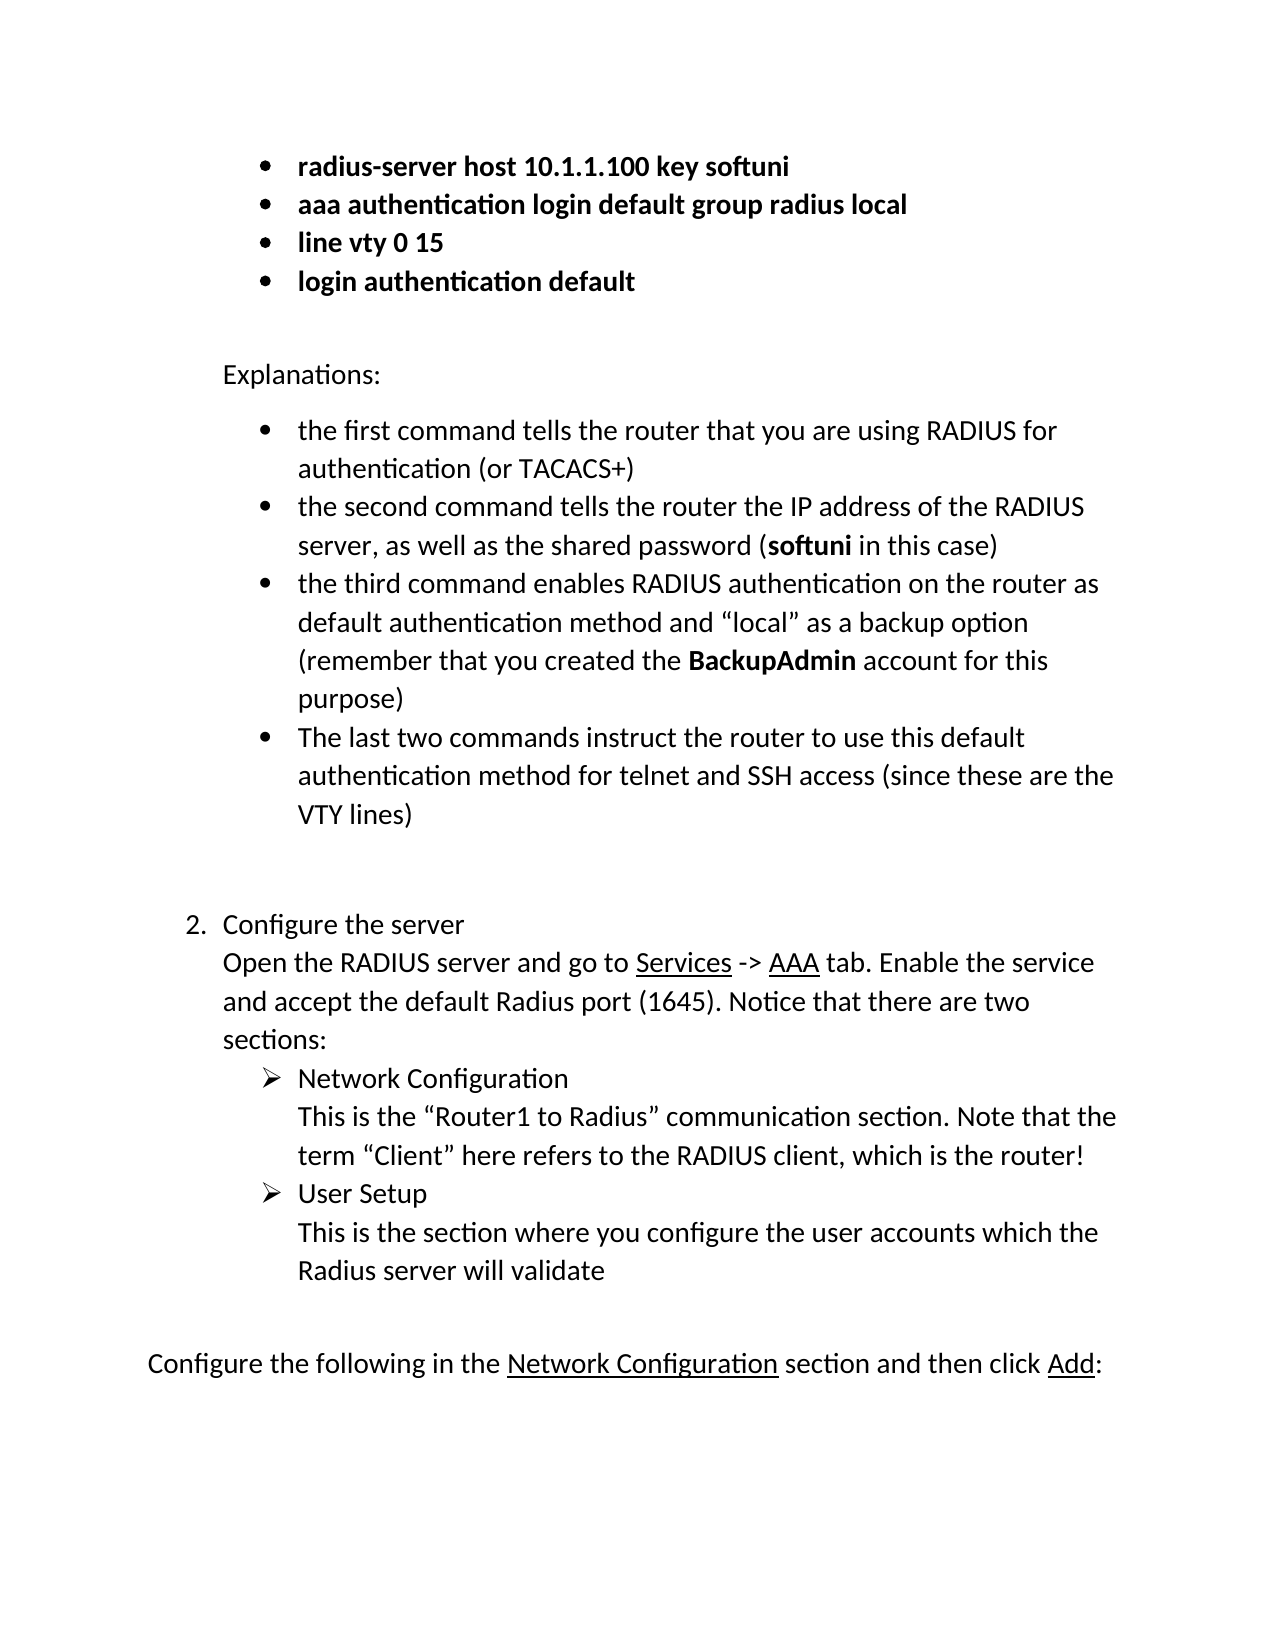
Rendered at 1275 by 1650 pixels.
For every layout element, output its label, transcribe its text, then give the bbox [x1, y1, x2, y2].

list line vty 0 15 [260, 224, 1127, 260]
list Open the RADIUS server and go to Services -> AAA tab. Enable the service and accept the default Radius port (1645). Notice that there are two sections: [223, 944, 1127, 1057]
text Configure the following in the Network Configuration section and then click Add: [148, 1346, 1127, 1381]
list the third command enables RADIUS authentication on the router as default authentication method and “local” as a backup option (remember that you created the BackupAdmin account for this purpose) [260, 565, 1127, 716]
list Configure the server [185, 906, 1127, 942]
list Network Configuration [260, 1060, 1127, 1096]
list User Setup [260, 1175, 1127, 1211]
list the first command tells the router that you are using RADIUS for authentication (or TACACS+) [260, 412, 1127, 486]
text Explanations: [148, 356, 1127, 392]
list radius-server host 10.1.1.100 key softuni [260, 148, 1127, 183]
list aaa authentication login default group radius local [260, 186, 1127, 222]
list the second command tells the router the IP address of the RADIUS server, as well as the shared password (softuni in this case) [260, 488, 1127, 562]
list The last two commands instruct the router to use this default authentication method for telnet and SSH access (since these are the VTY lines) [260, 719, 1127, 832]
list login authentication default [260, 263, 1127, 298]
list This is the section where you configure the user accounts which the Radius server will validate [298, 1214, 1127, 1288]
list This is the “Router1 to Radius” communication section. Note that the term “Client” here refers to the RADIUS client, which is the router! [298, 1098, 1127, 1172]
